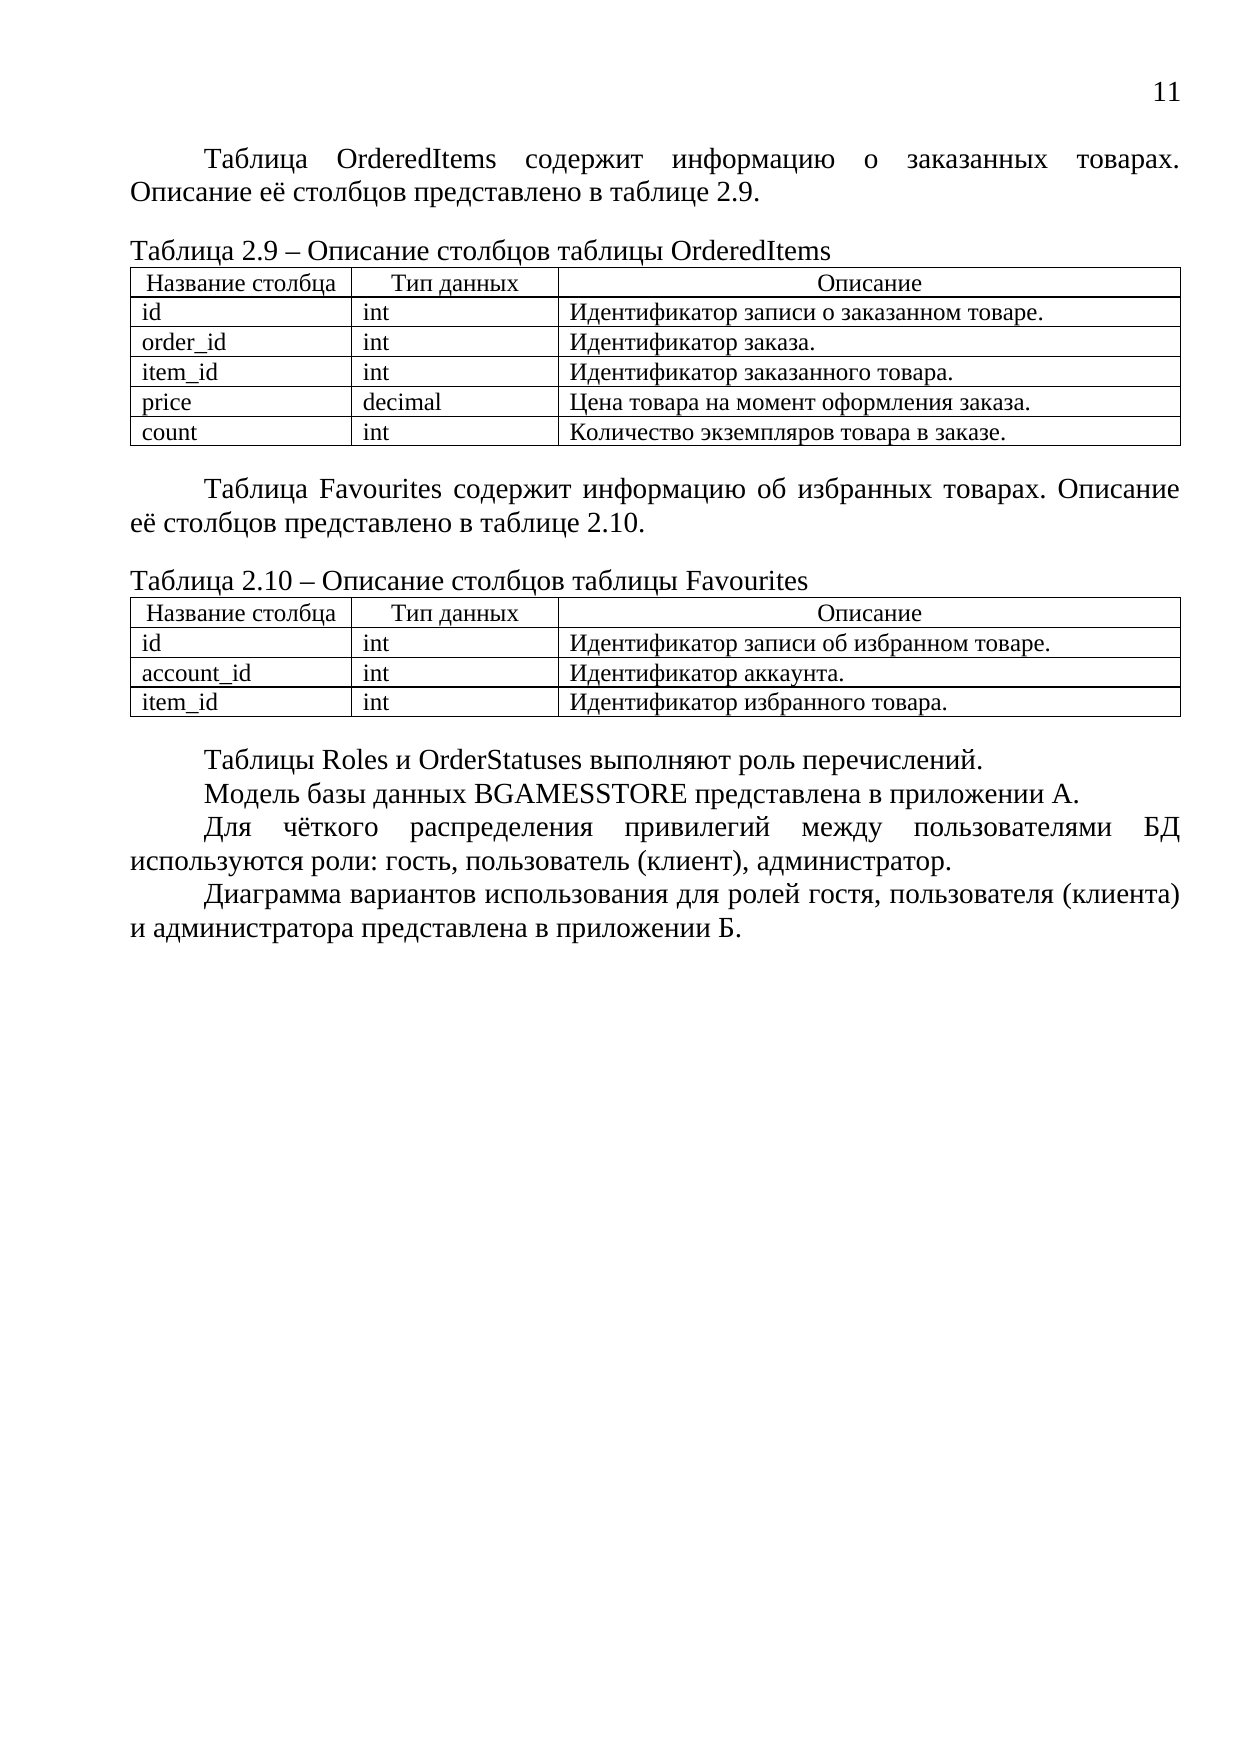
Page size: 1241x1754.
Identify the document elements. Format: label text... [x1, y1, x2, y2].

table_cell order_id [131, 327, 351, 356]
table_header Описание [559, 598, 1180, 627]
table_cell int [352, 327, 558, 356]
table_header Описание [559, 268, 1180, 296]
table_cell Цена товара на момент оформления заказа. [559, 387, 1180, 416]
table_cell id [131, 628, 351, 657]
table_cell int [352, 357, 558, 386]
table_cell int [352, 688, 558, 716]
table_cell Количество экземпляров товара в заказе. [559, 417, 1180, 445]
table_cell item_id [131, 357, 351, 386]
table_header Тип данных [352, 598, 558, 627]
text Таблица 2.10 – Описание столбцов таблицы Favourites [130, 563, 1181, 597]
table_cell item_id [131, 688, 351, 716]
table_cell Идентификатор записи об избранном товаре. [559, 628, 1180, 657]
table_cell Идентификатор избранного товара. [559, 688, 1180, 716]
table_cell int [352, 298, 558, 326]
text Диаграмма вариантов использования для ролей гостя, пользователя (клиента) и администратора представлена в приложении Б. [130, 876, 1181, 943]
text Модель базы данных BGAMESSTORE представлена в приложении А. [130, 776, 1181, 809]
text Таблица OrderedItems содержит информацию о заказанных товарах. Описание её столбцов представлено в таблице 2.9. [130, 141, 1181, 208]
table_cell int [352, 658, 558, 686]
table_cell Идентификатор заказанного товара. [559, 357, 1180, 386]
text Таблицы Roles и OrderStatuses выполняют роль перечислений. [130, 742, 1181, 776]
table_cell int [352, 417, 558, 445]
text Таблица Favourites содержит информацию об избранных товарах. Описание её столбцов представлено в таблице 2.10. [130, 471, 1181, 538]
table_cell count [131, 417, 351, 445]
table_cell Идентификатор записи о заказанном товаре. [559, 298, 1180, 326]
table_header Название столбца [131, 598, 351, 627]
table_cell account_id [131, 658, 351, 686]
table_cell Идентификатор заказа. [559, 327, 1180, 356]
table_cell price [131, 387, 351, 416]
table_cell id [131, 298, 351, 326]
text Таблица 2.9 – Описание столбцов таблицы OrderedItems [130, 233, 1181, 267]
table_header Тип данных [352, 268, 558, 296]
text Для чёткого распределения привилегий между пользователями БД используются роли: гость, пользователь (клиент), администратор. [130, 809, 1181, 876]
table_cell Идентификатор аккаунта. [559, 658, 1180, 686]
table_cell int [352, 628, 558, 657]
table_header Название столбца [131, 268, 351, 296]
table_cell decimal [352, 387, 558, 416]
